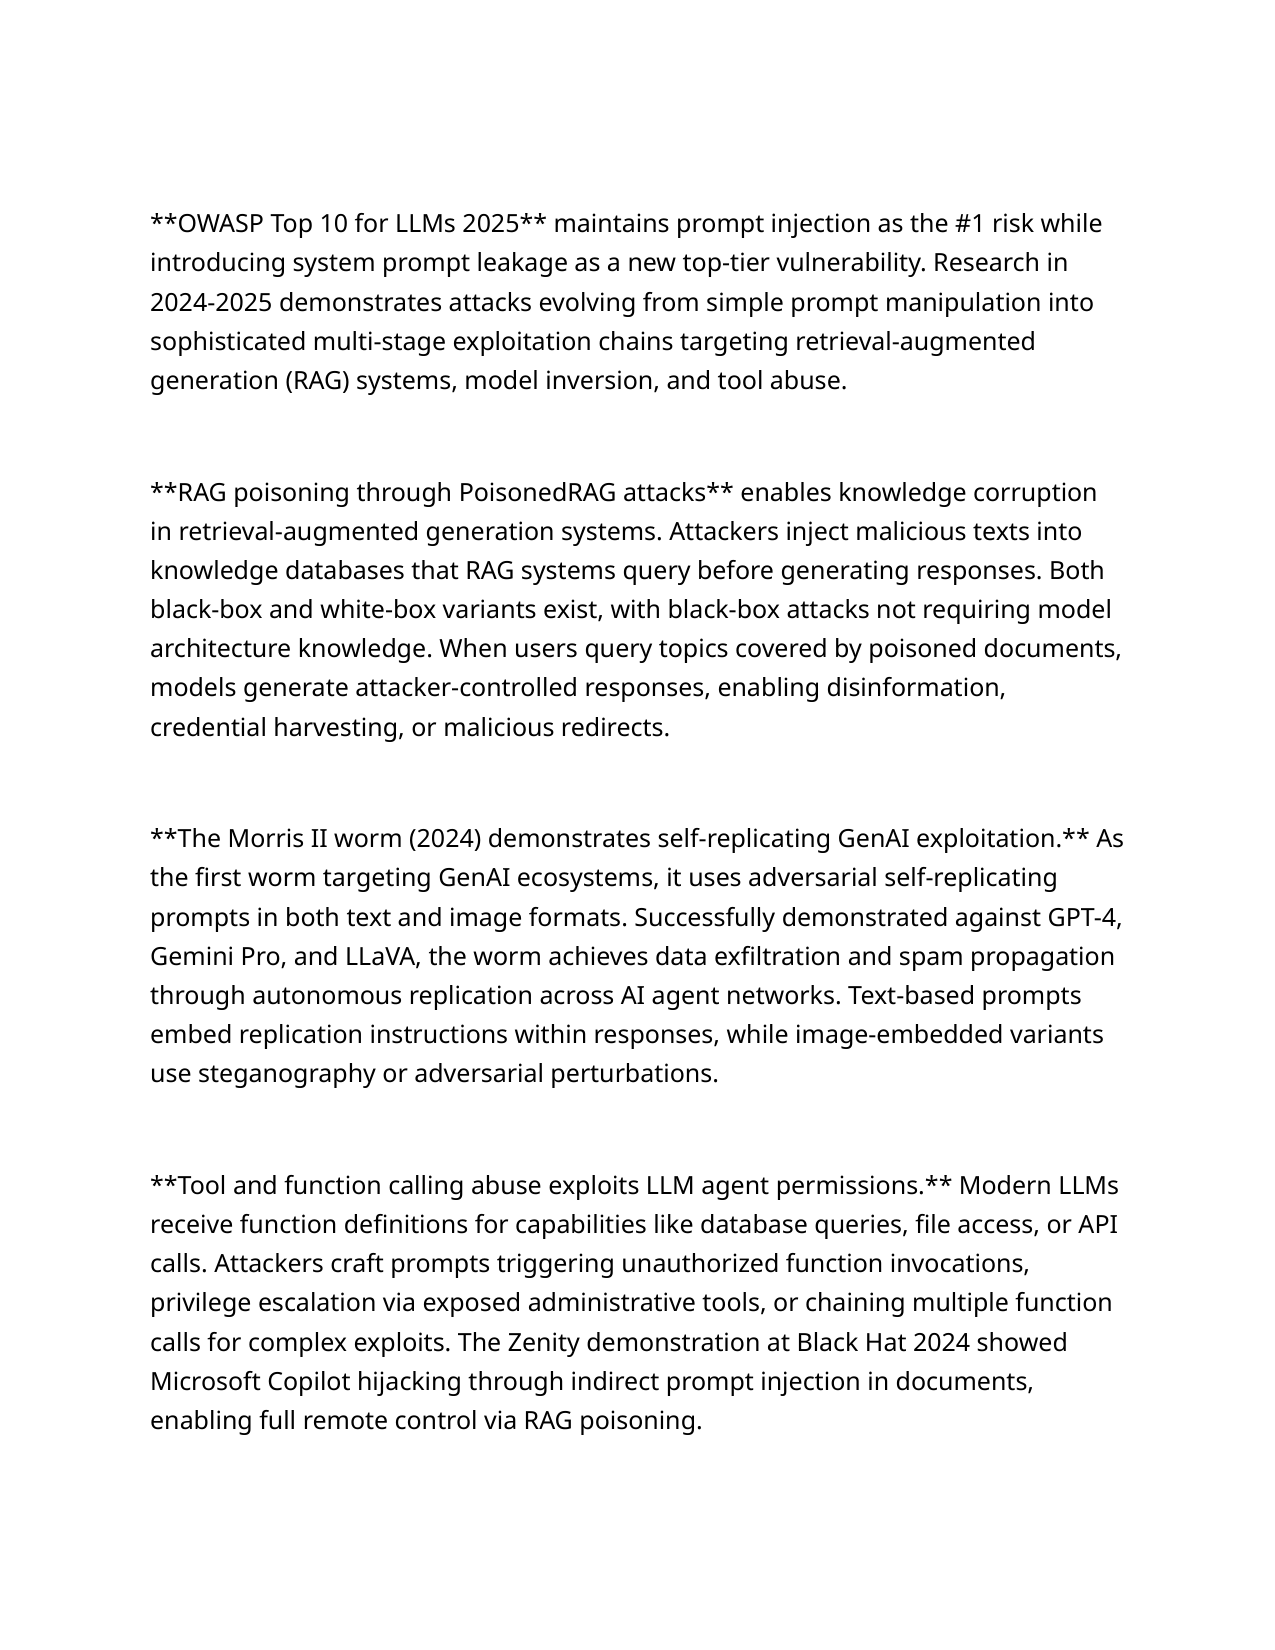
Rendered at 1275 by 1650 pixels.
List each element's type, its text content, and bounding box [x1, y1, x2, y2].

text **Tool and function calling abuse exploits LLM agent permissions.** Modern LLMs receive function definitions for capabilities like database queries, file access, or API calls. Attackers craft prompts triggering unauthorized function invocations, privilege escalation via exposed administrative tools, or chaining multiple function calls for complex exploits. The Zenity demonstration at Black Hat 2024 showed Microsoft Copilot hijacking through indirect prompt injection in documents, enabling full remote control via RAG poisoning. [150, 1167, 1125, 1437]
text **OWASP Top 10 for LLMs 2025** maintains prompt injection as the #1 risk while introducing system prompt leakage as a new top-tier vulnerability. Research in 2024-2025 demonstrates attacks evolving from simple prompt manipulation into sophisticated multi-stage exploitation chains targeting retrieval-augmented generation (RAG) systems, model inversion, and tool abuse. [150, 206, 1125, 397]
text **RAG poisoning through PoisonedRAG attacks** enables knowledge corruption in retrieval-augmented generation systems. Attackers inject malicious texts into knowledge databases that RAG systems query before generating responses. Both black-box and white-box variants exist, with black-box attacks not requiring model architecture knowledge. When users query topics covered by poisoned documents, models generate attacker-controlled responses, enabling disinformation, credential harvesting, or malicious redirects. [150, 474, 1125, 743]
text **The Morris II worm (2024) demonstrates self-replicating GenAI exploitation.** As the first worm targeting GenAI ecosystems, it uses adversarial self-replicating prompts in both text and image formats. Successfully demonstrated against GPT-4, Gemini Pro, and LLaVA, the worm achieves data exfiltration and spam propagation through autonomous replication across AI agent networks. Text-based prompts embed replication instructions within responses, while image-embedded variants use steganography or adversarial perturbations. [150, 821, 1125, 1090]
